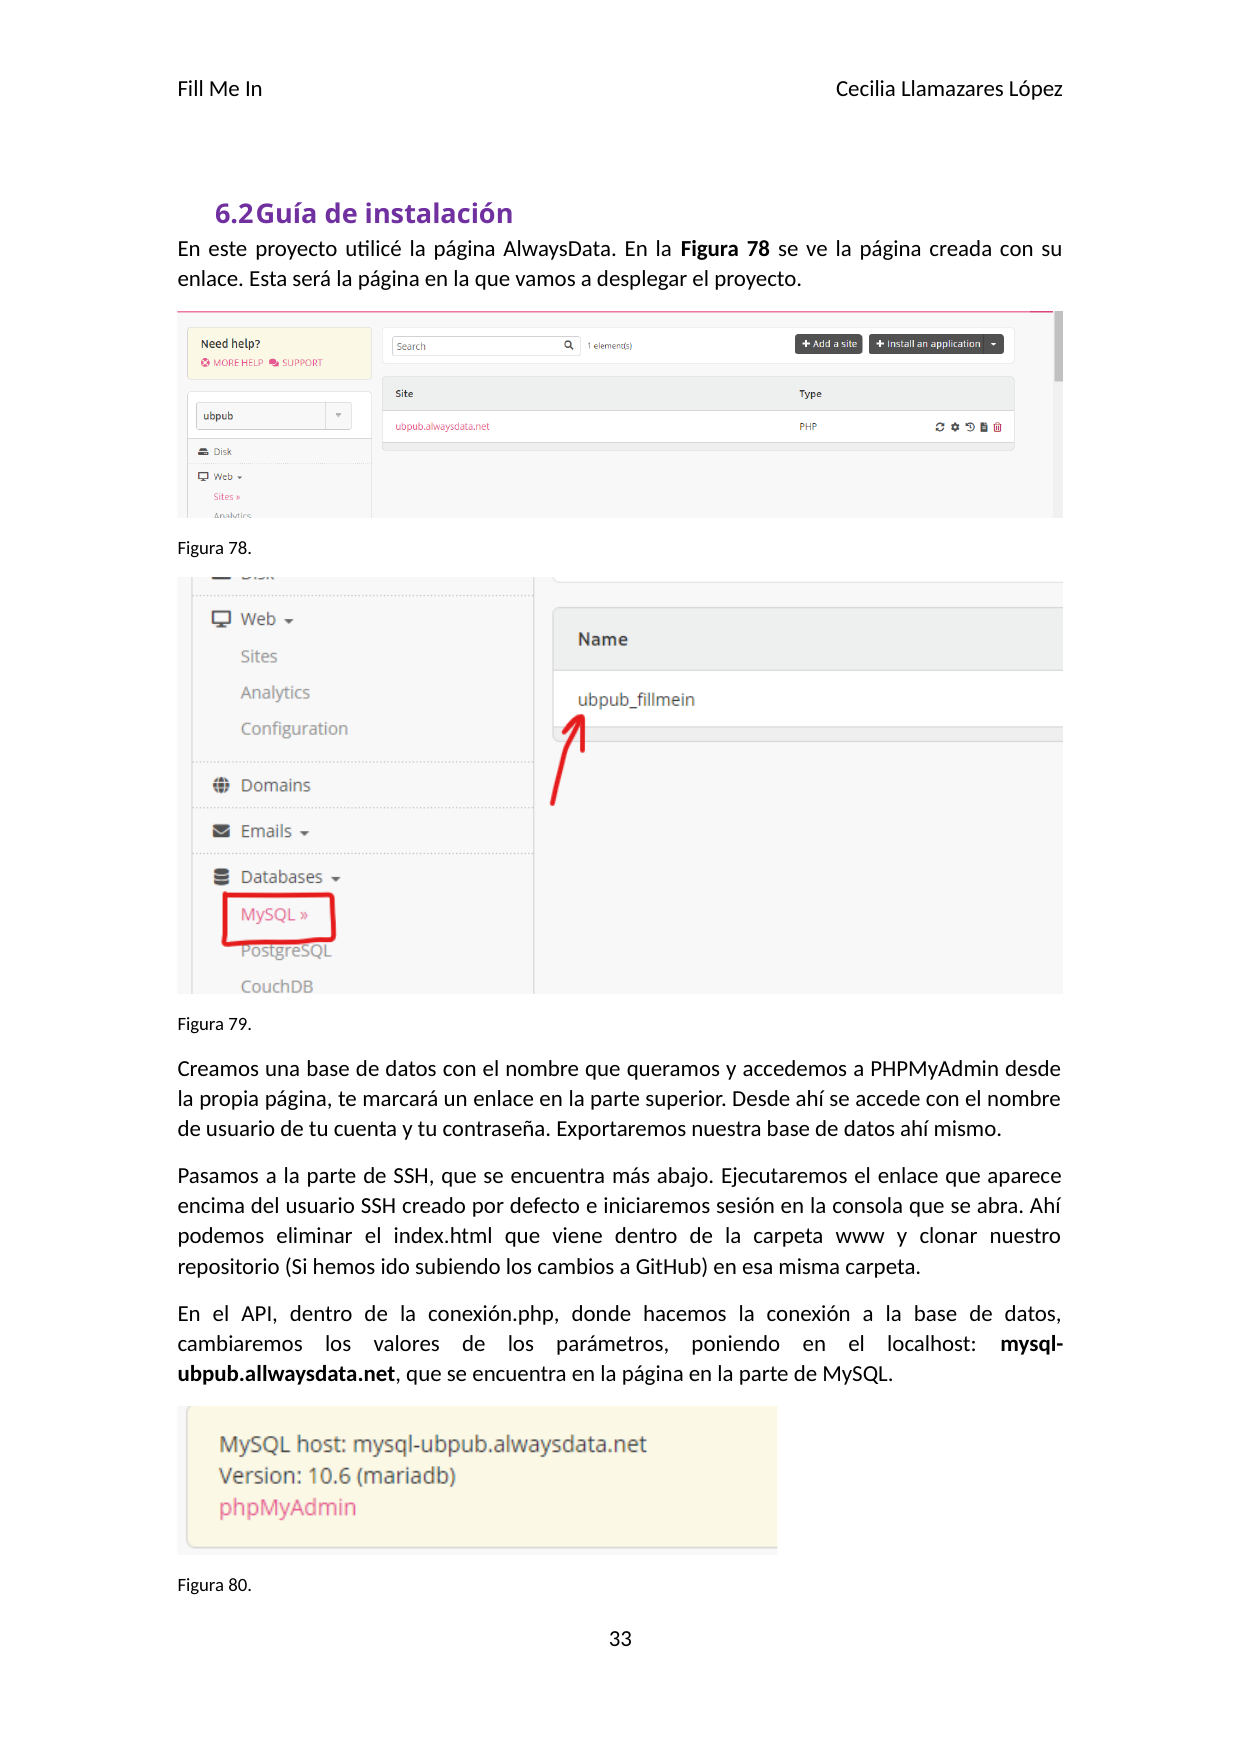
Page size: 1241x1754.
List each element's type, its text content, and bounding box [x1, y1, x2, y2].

picture [177, 577, 1063, 994]
text En el API, dentro de la conexión.php, donde hacemos la conexión a la base de datos, cambiaremos los valores de los parámetros, poniendo en el localhost: mysql-ubpub.allwaysdata.net, que se encuentra en la página en la parte de MySQL. [177, 1299, 1063, 1387]
text Figura 78. [177, 536, 1063, 559]
picture [177, 1406, 778, 1555]
picture [177, 311, 1063, 518]
text Pasamos a la parte de SSH, que se encuentra más abajo. Ejecutaremos el enlace que aparece encima del usuario SSH creado por defecto e iniciaremos sesión en la consola que se abra. Ahí podemos eliminar el index.html que viene dentro de la carpeta www y clonar nuestro repositorio (Si hemos ido subiendo los cambios a GitHub) en esa misma carpeta. [177, 1161, 1063, 1280]
text Creamos una base de datos con el nombre que queramos y accedemos a PHPMyAdmin desde la propia página, te marcará un enlace en la parte superior. Desde ahí se accede con el nombre de usuario de tu cuenta y tu contraseña. Exportaremos nuestra base de datos ahí mismo. [177, 1054, 1063, 1142]
text Figura 80. [177, 1573, 1063, 1596]
text Figura 79. [177, 1012, 1063, 1035]
subtitle Guía de instalación [215, 194, 1063, 231]
text En este proyecto utilicé la página AlwaysData. En la Figura 78 se ve la página creada con su enlace. Esta será la página en la que vamos a desplegar el proyecto. [177, 234, 1063, 292]
